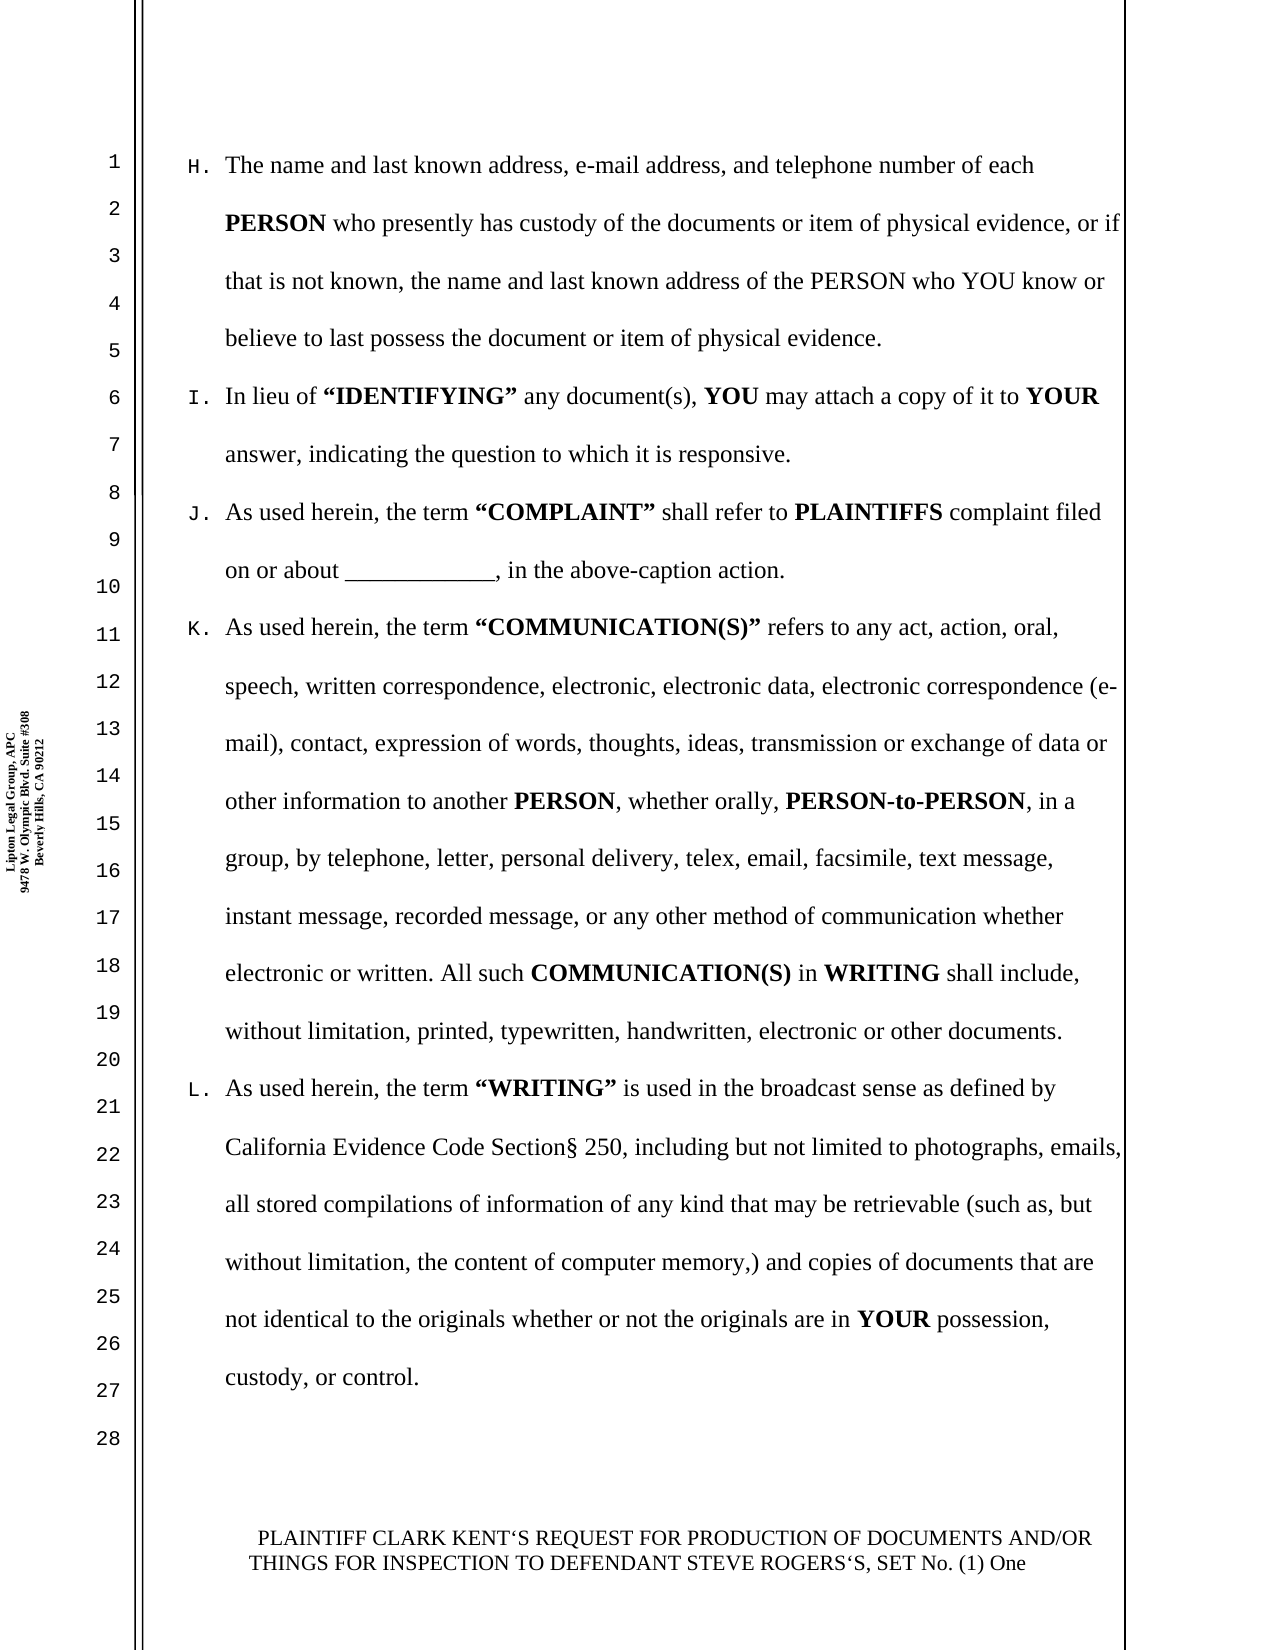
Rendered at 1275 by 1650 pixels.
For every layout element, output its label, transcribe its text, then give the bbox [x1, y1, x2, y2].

list In lieu of “IDENTIFYING” any document(s), YOU may attach a copy of it to YOUR answer, indicating the question to which it is responsive. [187, 381, 1125, 468]
list As used herein, the term “COMPLAINT” shall refer to PLAINTIFFS complaint filed on or about ____________, in the above-caption action. [187, 497, 1125, 584]
list The name and last known address, e-mail address, and telephone number of each PERSON who presently has custody of the documents or item of physical evidence, or if that is not known, the name and last known address of the PERSON who YOU know or believe to last possess the document or item of physical evidence. [187, 150, 1125, 352]
list As used herein, the term “COMMUNICATION(S)” refers to any act, action, oral, speech, written correspondence, electronic, electronic data, electronic correspondence (e-mail), contact, expression of words, thoughts, ideas, transmission or exchange of data or other information to another PERSON, whether orally, PERSON-to-PERSON, in a group, by telephone, letter, personal delivery, telex, email, facsimile, text message, instant message, recorded message, or any other method of communication whether electronic or written. All such COMMUNICATION(S) in WRITING shall include, without limitation, printed, typewritten, handwritten, electronic or other documents. [187, 612, 1125, 1044]
list As used herein, the term “WRITING” is used in the broadcast sense as defined by California Evidence Code Section§ 250, including but not limited to photographs, emails, all stored compilations of information of any kind that may be retrievable (such as, but without limitation, the content of computer memory,) and copies of documents that are not identical to the originals whether or not the originals are in YOUR possession, custody, or control. [187, 1073, 1125, 1390]
